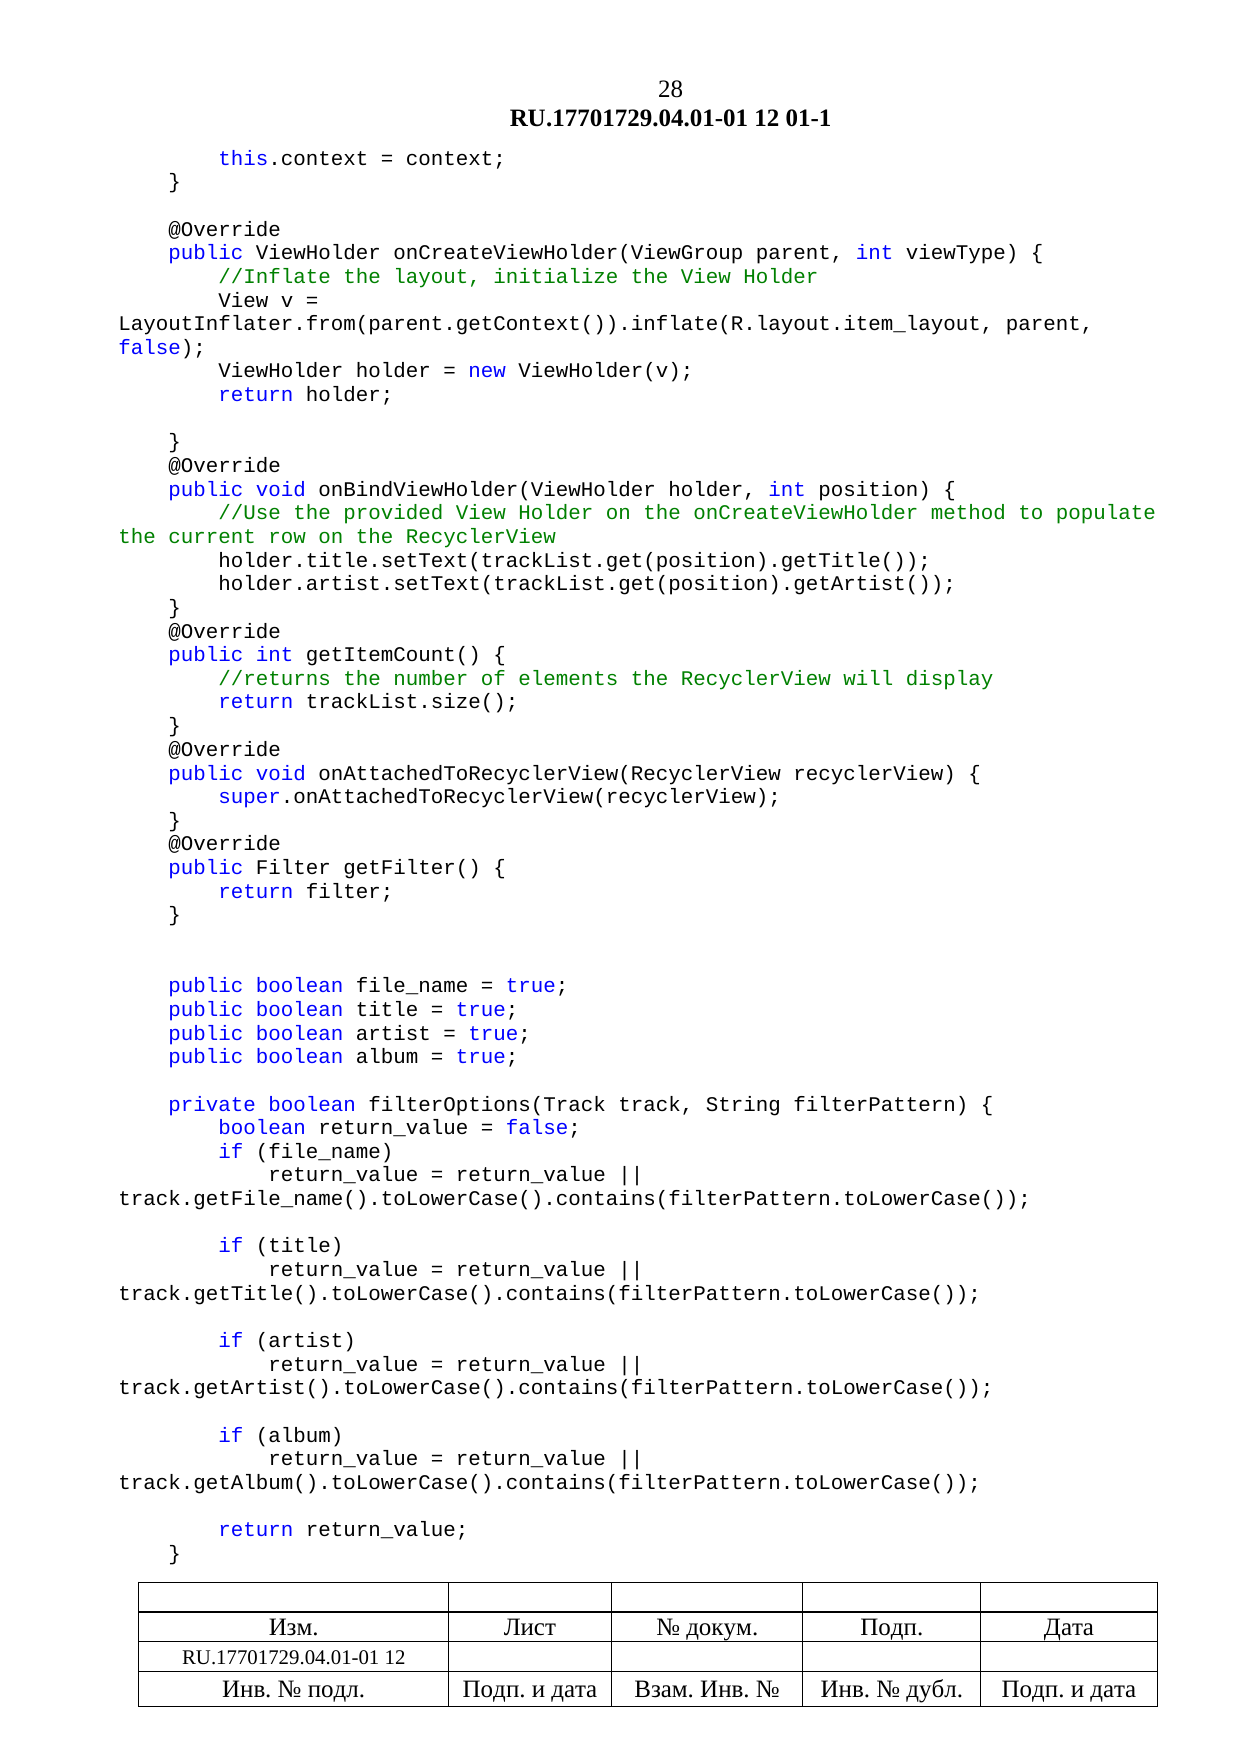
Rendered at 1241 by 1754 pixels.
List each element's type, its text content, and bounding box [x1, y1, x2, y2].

text public boolean file_name = true; [118, 975, 1181, 999]
text public boolean artist = true; [118, 1023, 1181, 1046]
text public boolean title = true; [118, 999, 1181, 1023]
text holder.title.setText(trackList.get(position).getTitle()); [118, 550, 1181, 573]
text boolean return_value = false; [118, 1117, 1181, 1141]
text ViewHolder holder = new ViewHolder(v); [118, 361, 1181, 384]
text return filter; [118, 881, 1181, 904]
text public boolean album = true; [118, 1046, 1181, 1070]
text public int getItemCount() { [118, 644, 1181, 668]
text //Use the provided View Holder on the onCreateViewHolder method to populate the current row on the RecyclerView [118, 502, 1181, 550]
text return_value = return_value || track.getAlbum().toLowerCase().contains(filterPattern.toLowerCase()); [118, 1448, 1181, 1496]
text @Override [118, 455, 1181, 479]
text return trackList.size(); [118, 692, 1181, 715]
text private boolean filterOptions(Track track, String filterPattern) { [118, 1093, 1181, 1117]
text super.onAttachedToRecyclerView(recyclerView); [118, 786, 1181, 810]
text if (album) [118, 1424, 1181, 1448]
text @Override [118, 739, 1181, 762]
text } [118, 597, 1181, 621]
text //returns the number of elements the RecyclerView will display [118, 668, 1181, 692]
text public void onAttachedToRecyclerView(RecyclerView recyclerView) { [118, 762, 1181, 786]
text } [118, 810, 1181, 833]
text } [118, 715, 1181, 739]
text return_value = return_value || track.getArtist().toLowerCase().contains(filterPattern.toLowerCase()); [118, 1354, 1181, 1401]
text public Filter getFilter() { [118, 857, 1181, 881]
text holder.artist.setText(trackList.get(position).getArtist()); [118, 573, 1181, 597]
text } [118, 431, 1181, 455]
text @Override [118, 621, 1181, 644]
text this.context = context; [118, 148, 1181, 171]
text } [118, 171, 1181, 195]
text View v = LayoutInflater.from(parent.getContext()).inflate(R.layout.item_layout, parent, false); [118, 289, 1181, 361]
text return holder; [118, 384, 1181, 408]
text public void onBindViewHolder(ViewHolder holder, int position) { [118, 479, 1181, 502]
text public ViewHolder onCreateViewHolder(ViewGroup parent, int viewType) { [118, 242, 1181, 266]
text return_value = return_value || track.getFile_name().toLowerCase().contains(filterPattern.toLowerCase()); [118, 1164, 1181, 1212]
text @Override [118, 219, 1181, 242]
text @Override [118, 833, 1181, 857]
text //Inflate the layout, initialize the View Holder [118, 266, 1181, 289]
text return_value = return_value || track.getTitle().toLowerCase().contains(filterPattern.toLowerCase()); [118, 1259, 1181, 1306]
text if (artist) [118, 1330, 1181, 1354]
text if (title) [118, 1235, 1181, 1259]
text } [118, 1543, 1181, 1566]
text return return_value; [118, 1519, 1181, 1543]
text if (file_name) [118, 1141, 1181, 1164]
text } [118, 904, 1181, 928]
